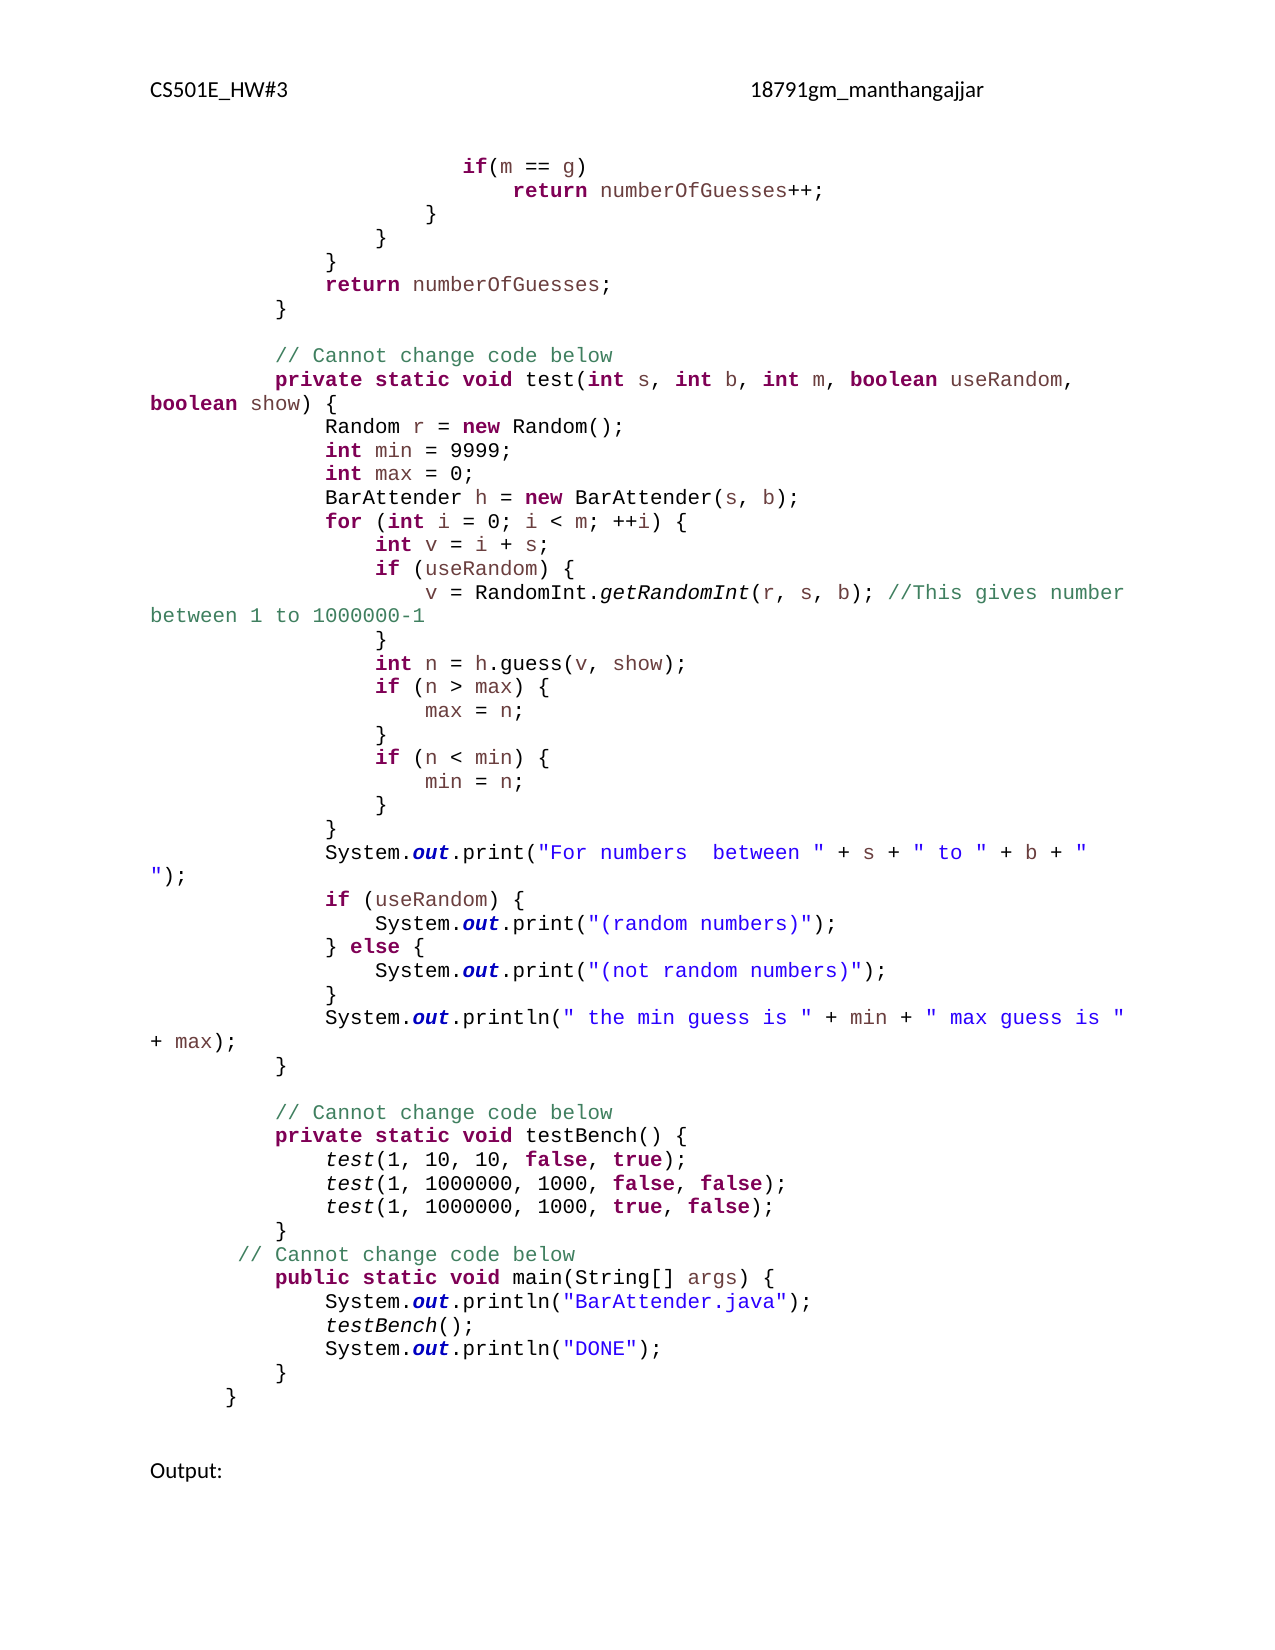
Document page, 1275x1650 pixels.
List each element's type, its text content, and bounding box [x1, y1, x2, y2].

text } [150, 1386, 1125, 1409]
text } else { [150, 936, 1125, 960]
text } [150, 984, 1125, 1007]
text } [150, 794, 1125, 818]
text for (int i = 0; i < m; ++i) { [150, 511, 1125, 534]
text if(m == g) [150, 156, 1125, 180]
text } [150, 723, 1125, 747]
text System.out.print("(random numbers)"); [150, 913, 1125, 936]
text System.out.print("(not random numbers)"); [150, 960, 1125, 984]
text if (n > max) { [150, 676, 1125, 700]
text // Cannot change code below [150, 1244, 1125, 1267]
text min = n; [150, 771, 1125, 794]
text public static void main(String[] args) { [150, 1267, 1125, 1291]
text } [150, 629, 1125, 653]
text BarAttender h = new BarAttender(s, b); [150, 487, 1125, 511]
text return numberOfGuesses++; [150, 180, 1125, 203]
text int min = 9999; [150, 440, 1125, 463]
text if (useRandom) { [150, 889, 1125, 913]
text int max = 0; [150, 463, 1125, 487]
text test(1, 10, 10, false, true); [150, 1149, 1125, 1173]
text int v = i + s; [150, 534, 1125, 558]
text System.out.println("DONE"); [150, 1338, 1125, 1362]
text testBench(); [150, 1315, 1125, 1338]
text private static void test(int s, int b, int m, boolean useRandom, boolean show) { [150, 369, 1125, 416]
text Output: [150, 1457, 1125, 1484]
text max = n; [150, 700, 1125, 723]
text } [150, 203, 1125, 227]
text // Cannot change code below [150, 345, 1125, 369]
text } [150, 227, 1125, 251]
text Random r = new Random(); [150, 416, 1125, 440]
text v = RandomInt.getRandomInt(r, s, b); //This gives number between 1 to 1000000-1 [150, 582, 1125, 629]
text System.out.print("For numbers between " + s + " to " + b + " "); [150, 842, 1125, 889]
text System.out.println("BarAttender.java"); [150, 1291, 1125, 1315]
text System.out.println(" the min guess is " + min + " max guess is " + max); [150, 1007, 1125, 1054]
text } [150, 1220, 1125, 1244]
text } [150, 251, 1125, 274]
text } [150, 1362, 1125, 1386]
text int n = h.guess(v, show); [150, 653, 1125, 676]
text return numberOfGuesses; [150, 274, 1125, 298]
text test(1, 1000000, 1000, false, false); [150, 1173, 1125, 1196]
text } [150, 298, 1125, 322]
text } [150, 818, 1125, 842]
text // Cannot change code below [150, 1102, 1125, 1126]
text private static void testBench() { [150, 1126, 1125, 1149]
text if (useRandom) { [150, 558, 1125, 582]
text } [150, 1054, 1125, 1078]
text test(1, 1000000, 1000, true, false); [150, 1196, 1125, 1220]
text if (n < min) { [150, 747, 1125, 771]
